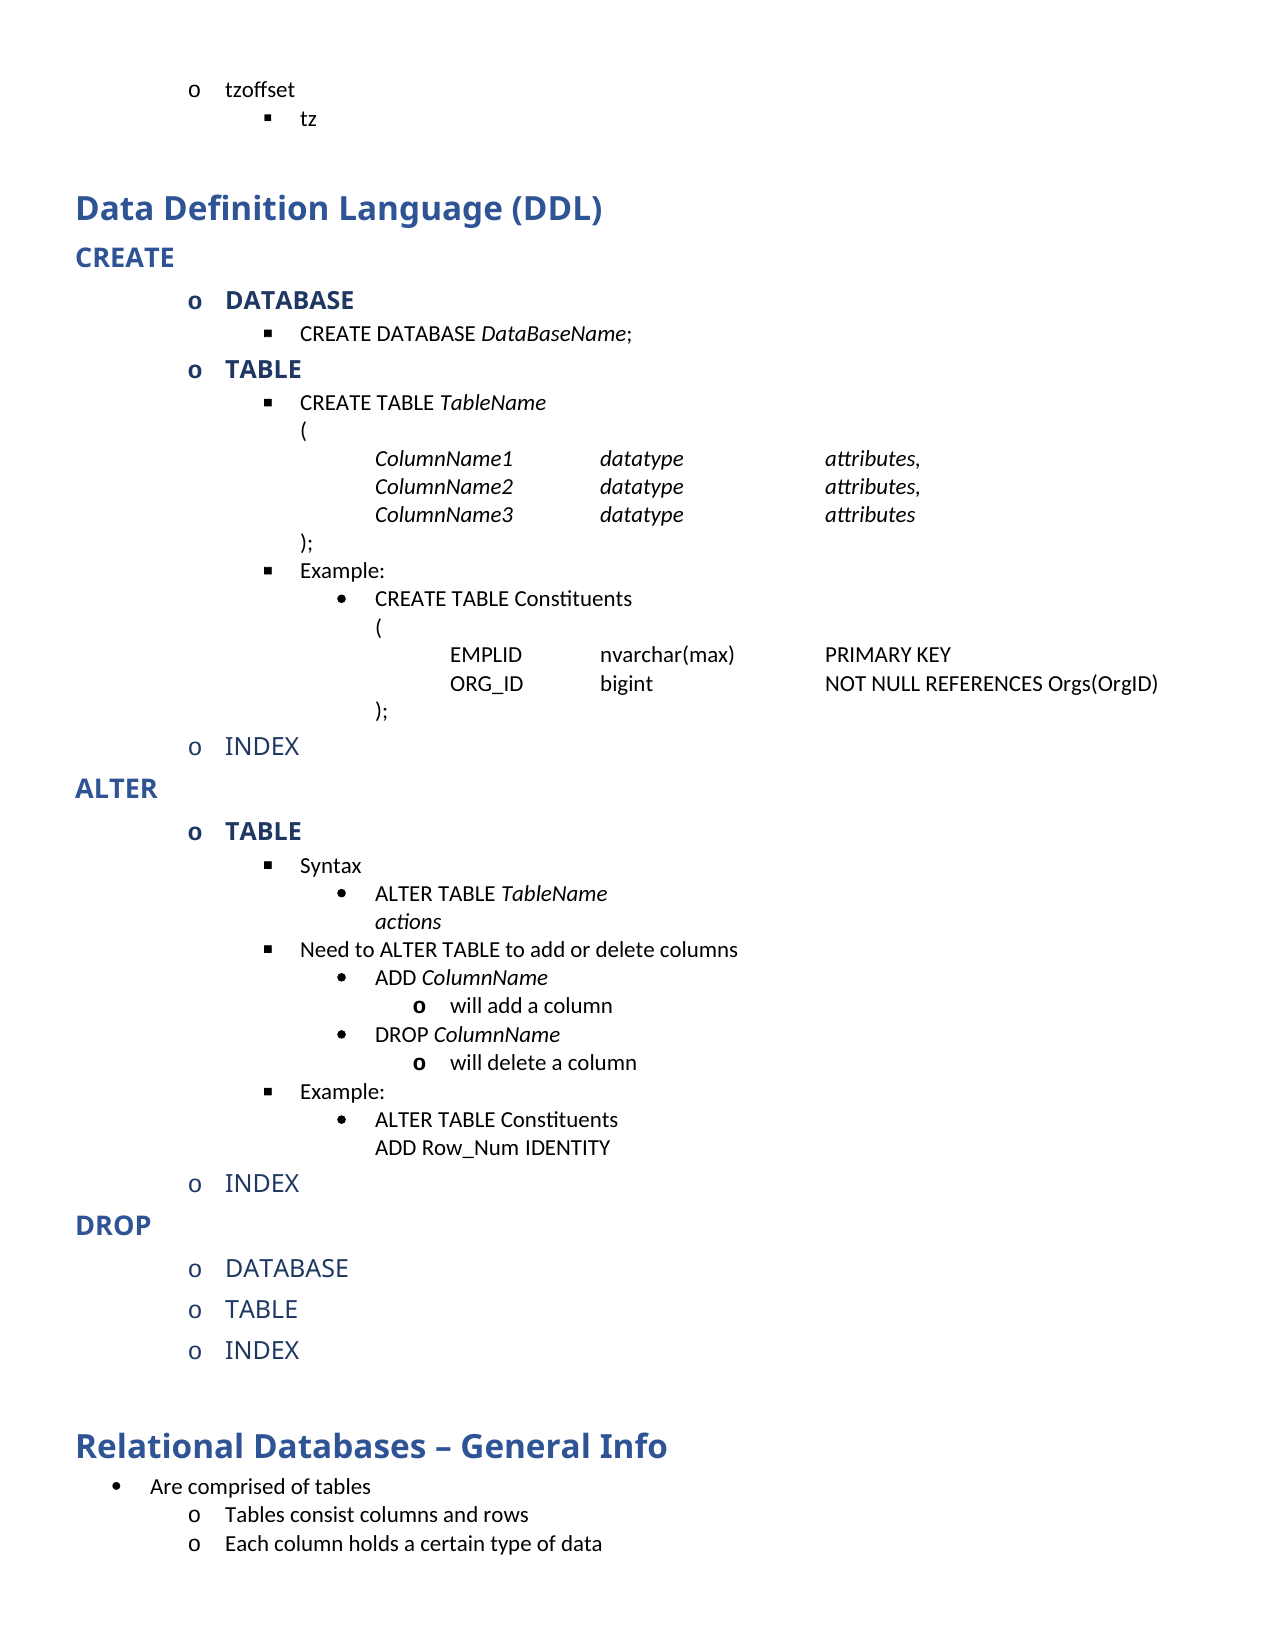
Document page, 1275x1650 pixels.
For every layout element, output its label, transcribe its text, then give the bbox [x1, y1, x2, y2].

subtitle Data Definition Language (DDL) [75, 185, 1200, 231]
list will add a column [412, 991, 1200, 1020]
list ( [375, 613, 1200, 641]
subtitle DROP [75, 1207, 1200, 1244]
list ALTER TABLE Constituents [337, 1105, 1200, 1133]
subtitle INDEX [187, 1333, 1200, 1367]
list Need to ALTER TABLE to add or delete columns [262, 935, 1200, 963]
list tz [262, 104, 1200, 132]
subtitle CREATE [75, 238, 1200, 275]
subtitle INDEX [187, 729, 1200, 763]
subtitle TABLE [187, 351, 1200, 386]
list ColumnName2 datatype attributes, [300, 472, 1200, 501]
list CREATE TABLE Constituents [337, 584, 1200, 613]
list EMPLID nvarchar(max) PRIMARY KEY [375, 641, 1200, 669]
list ); [300, 528, 1200, 557]
list CREATE DATABASE DataBaseName; [262, 319, 1200, 347]
list actions [300, 907, 1200, 935]
list Syntax [262, 851, 1200, 879]
list Each column holds a certain type of data [187, 1529, 1200, 1558]
subtitle ALTER [75, 770, 1200, 807]
list ADD Row_Num IDENTITY [375, 1133, 1200, 1161]
list ORG_ID bigint NOT NULL REFERENCES Orgs(OrgID) [375, 669, 1200, 697]
list ( [300, 416, 1200, 444]
list ); [375, 697, 1200, 725]
subtitle DATABASE [187, 282, 1200, 317]
list Tables consist columns and rows [187, 1500, 1200, 1529]
list will delete a column [412, 1048, 1200, 1077]
list tzoffset [187, 75, 1200, 104]
list CREATE TABLE TableName [262, 388, 1200, 416]
subtitle TABLE [187, 1292, 1200, 1326]
subtitle TABLE [187, 814, 1200, 848]
list ADD ColumnName [337, 963, 1200, 991]
subtitle INDEX [187, 1166, 1200, 1200]
list ColumnName3 datatype attributes [300, 501, 1200, 528]
subtitle Relational Databases – General Info [75, 1423, 1200, 1468]
list DROP ColumnName [337, 1020, 1200, 1048]
list ALTER TABLE TableName [337, 879, 1200, 907]
subtitle DATABASE [187, 1251, 1200, 1285]
list Are comprised of tables [112, 1472, 1200, 1500]
list Example: [262, 1077, 1200, 1105]
list ColumnName1 datatype attributes, [300, 444, 1200, 472]
list Example: [262, 557, 1200, 584]
